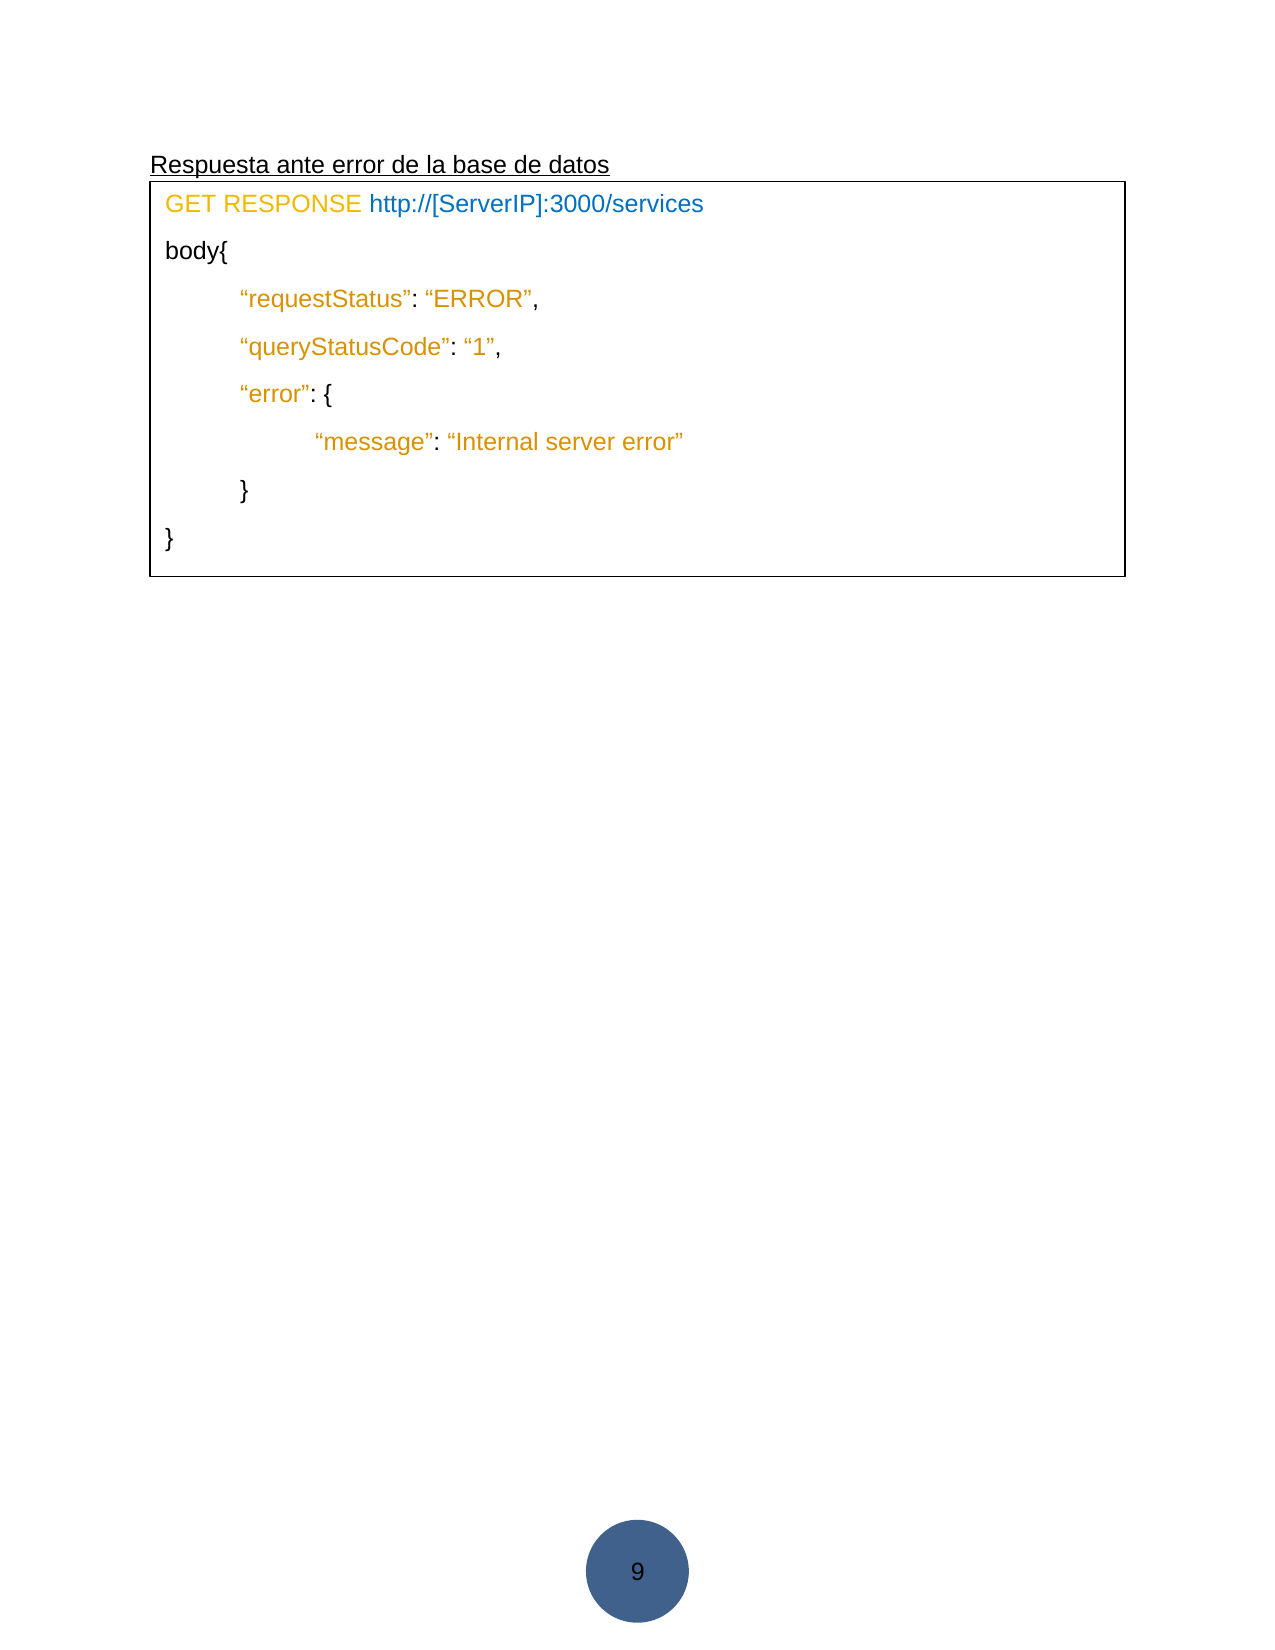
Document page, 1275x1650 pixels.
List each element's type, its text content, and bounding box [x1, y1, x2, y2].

subtitle Respuesta ante error de la base de datos [150, 150, 1125, 179]
